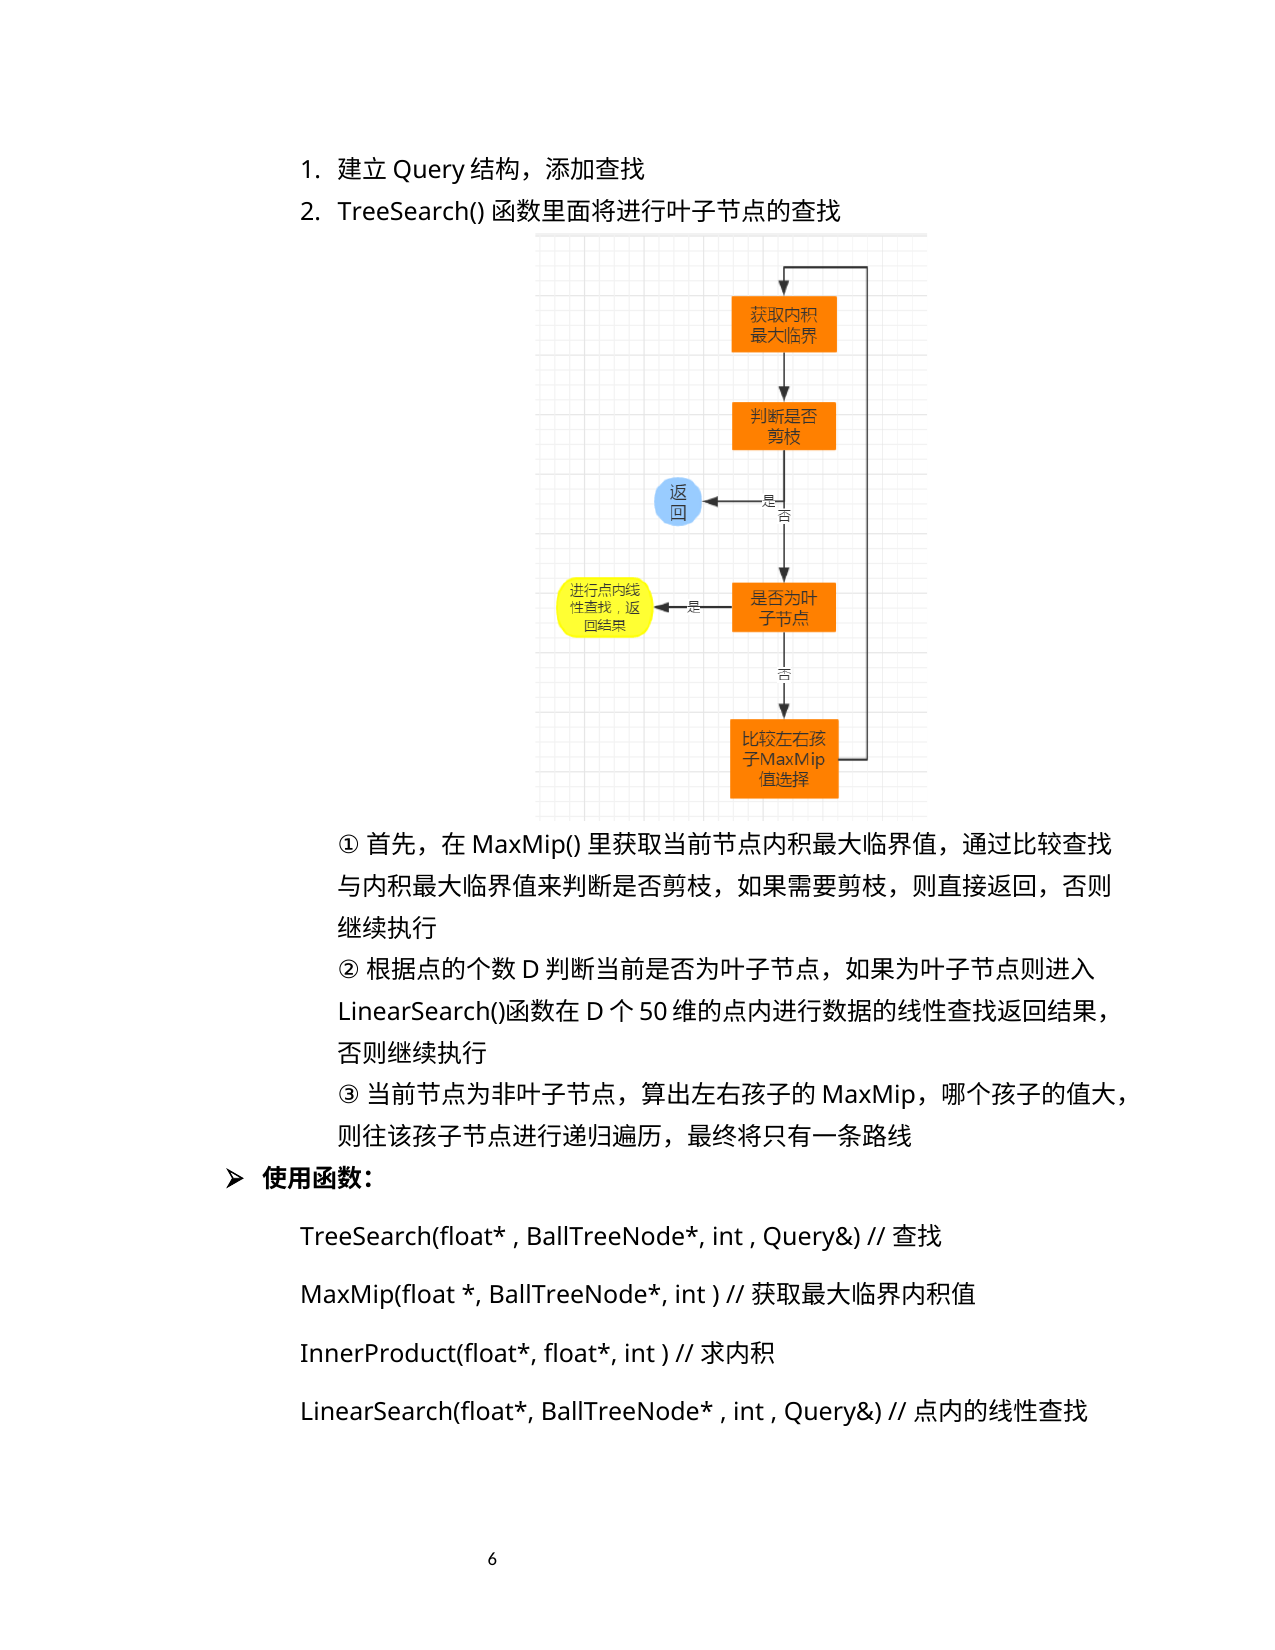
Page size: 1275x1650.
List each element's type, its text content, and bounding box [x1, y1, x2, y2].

text MaxMip(float *, BallTreeNode*, int ) // 获取最大临界内积值 [300, 1275, 1125, 1311]
text ③ 当前节点为非叶子节点，算出左右孩子的MaxMip，哪个孩子的值大，则往该孩子节点进行递归遍历，最终将只有一条路线 [337, 1075, 1125, 1153]
text InnerProduct(float*, float*, int ) // 求内积 [300, 1333, 1125, 1369]
text ② 根据点的个数D判断当前是否为叶子节点，如果为叶子节点则进入LinearSearch()函数在D个50维的点内进行数据的线性查找返回结果，否则继续执行 [337, 950, 1125, 1069]
text LinearSearch(float*, BallTreeNode* , int , Query&) // 点内的线性查找 [300, 1392, 1125, 1428]
picture [535, 233, 928, 821]
list 建立Query结构，添加查找 [300, 150, 1125, 186]
list TreeSearch() 函数里面将进行叶子节点的查找 [300, 192, 1125, 228]
text ① 首先，在MaxMip() 里获取当前节点内积最大临界值，通过比较查找与内积最大临界值来判断是否剪枝，如果需要剪枝，则直接返回，否则继续执行 [337, 825, 1125, 944]
list 使用函数： [225, 1158, 1125, 1194]
text TreeSearch(float* , BallTreeNode*, int , Query&) // 查找 [300, 1217, 1125, 1253]
